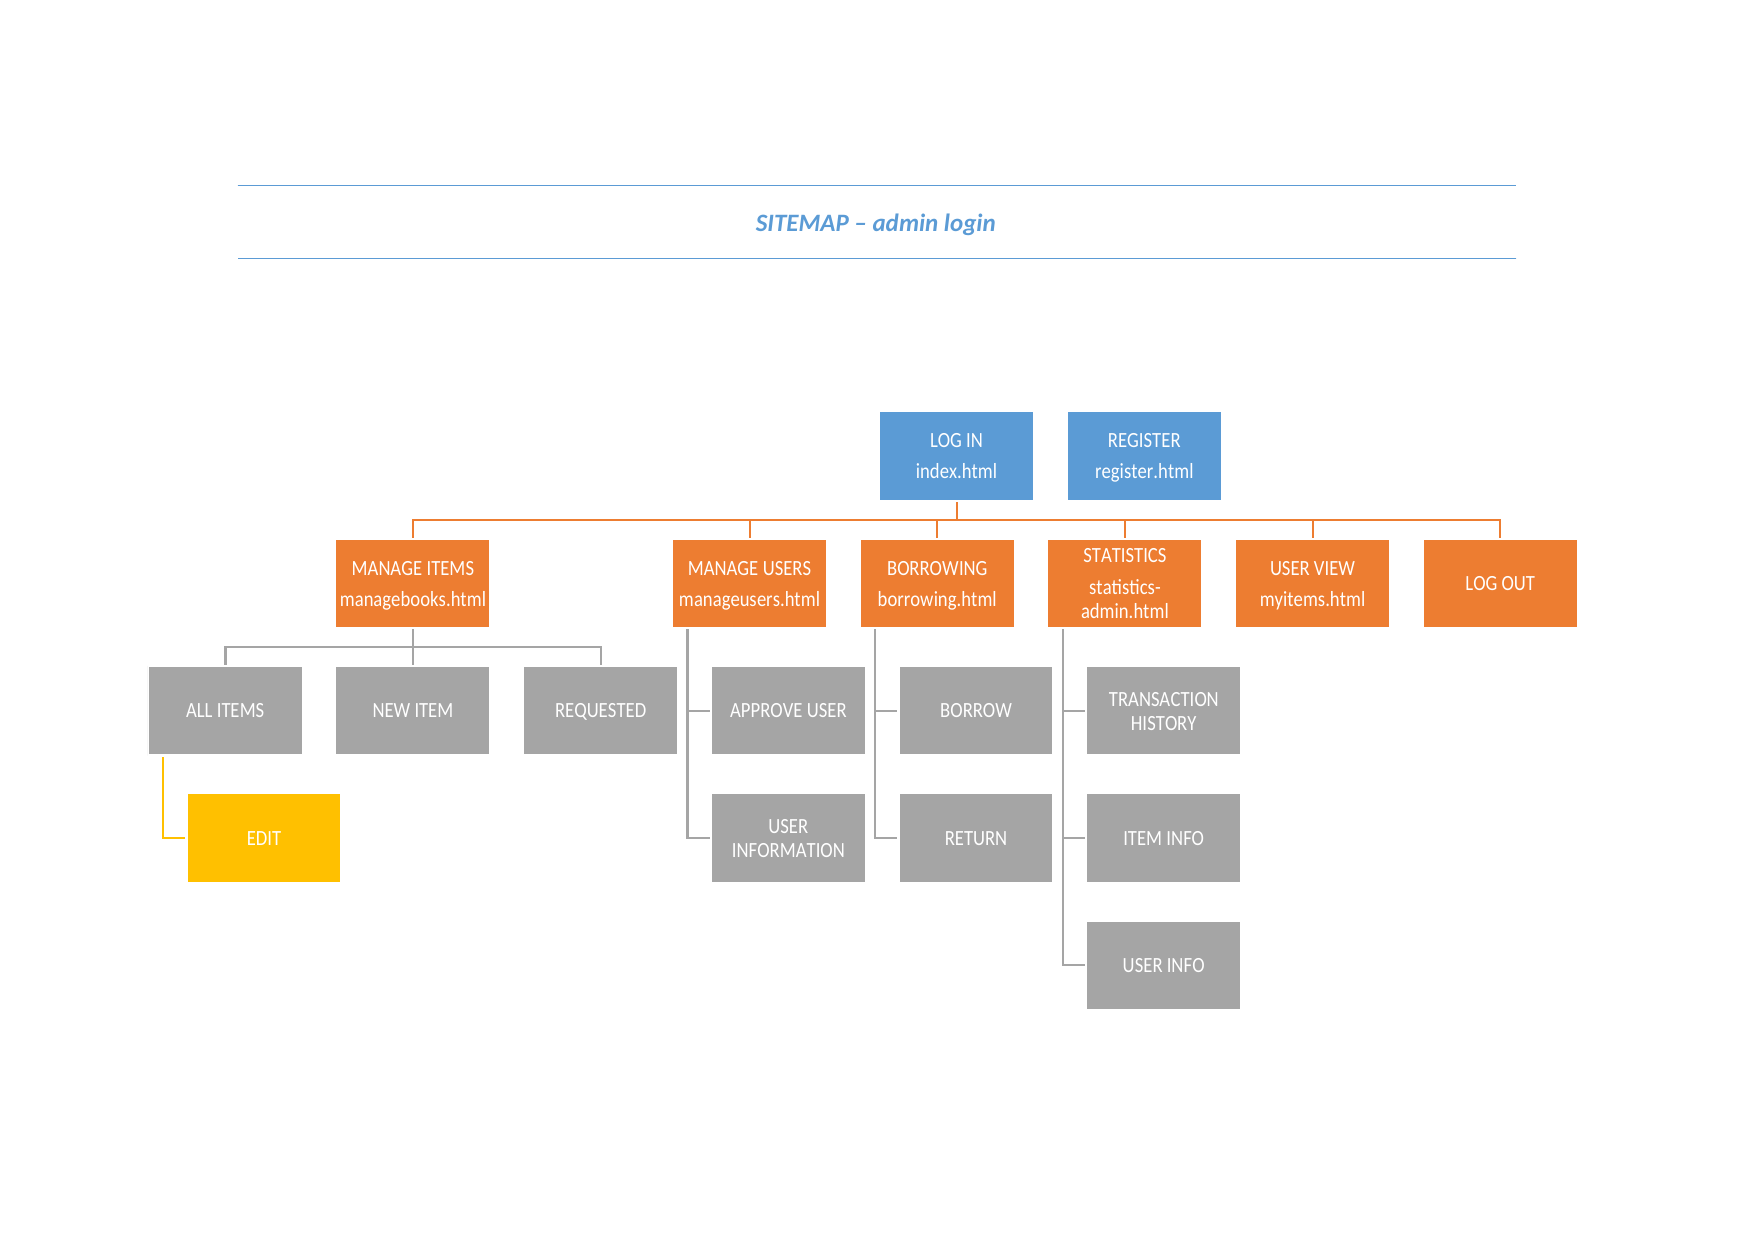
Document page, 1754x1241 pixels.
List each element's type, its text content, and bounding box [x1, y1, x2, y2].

text SITEMAP – admin login [238, 186, 1516, 258]
